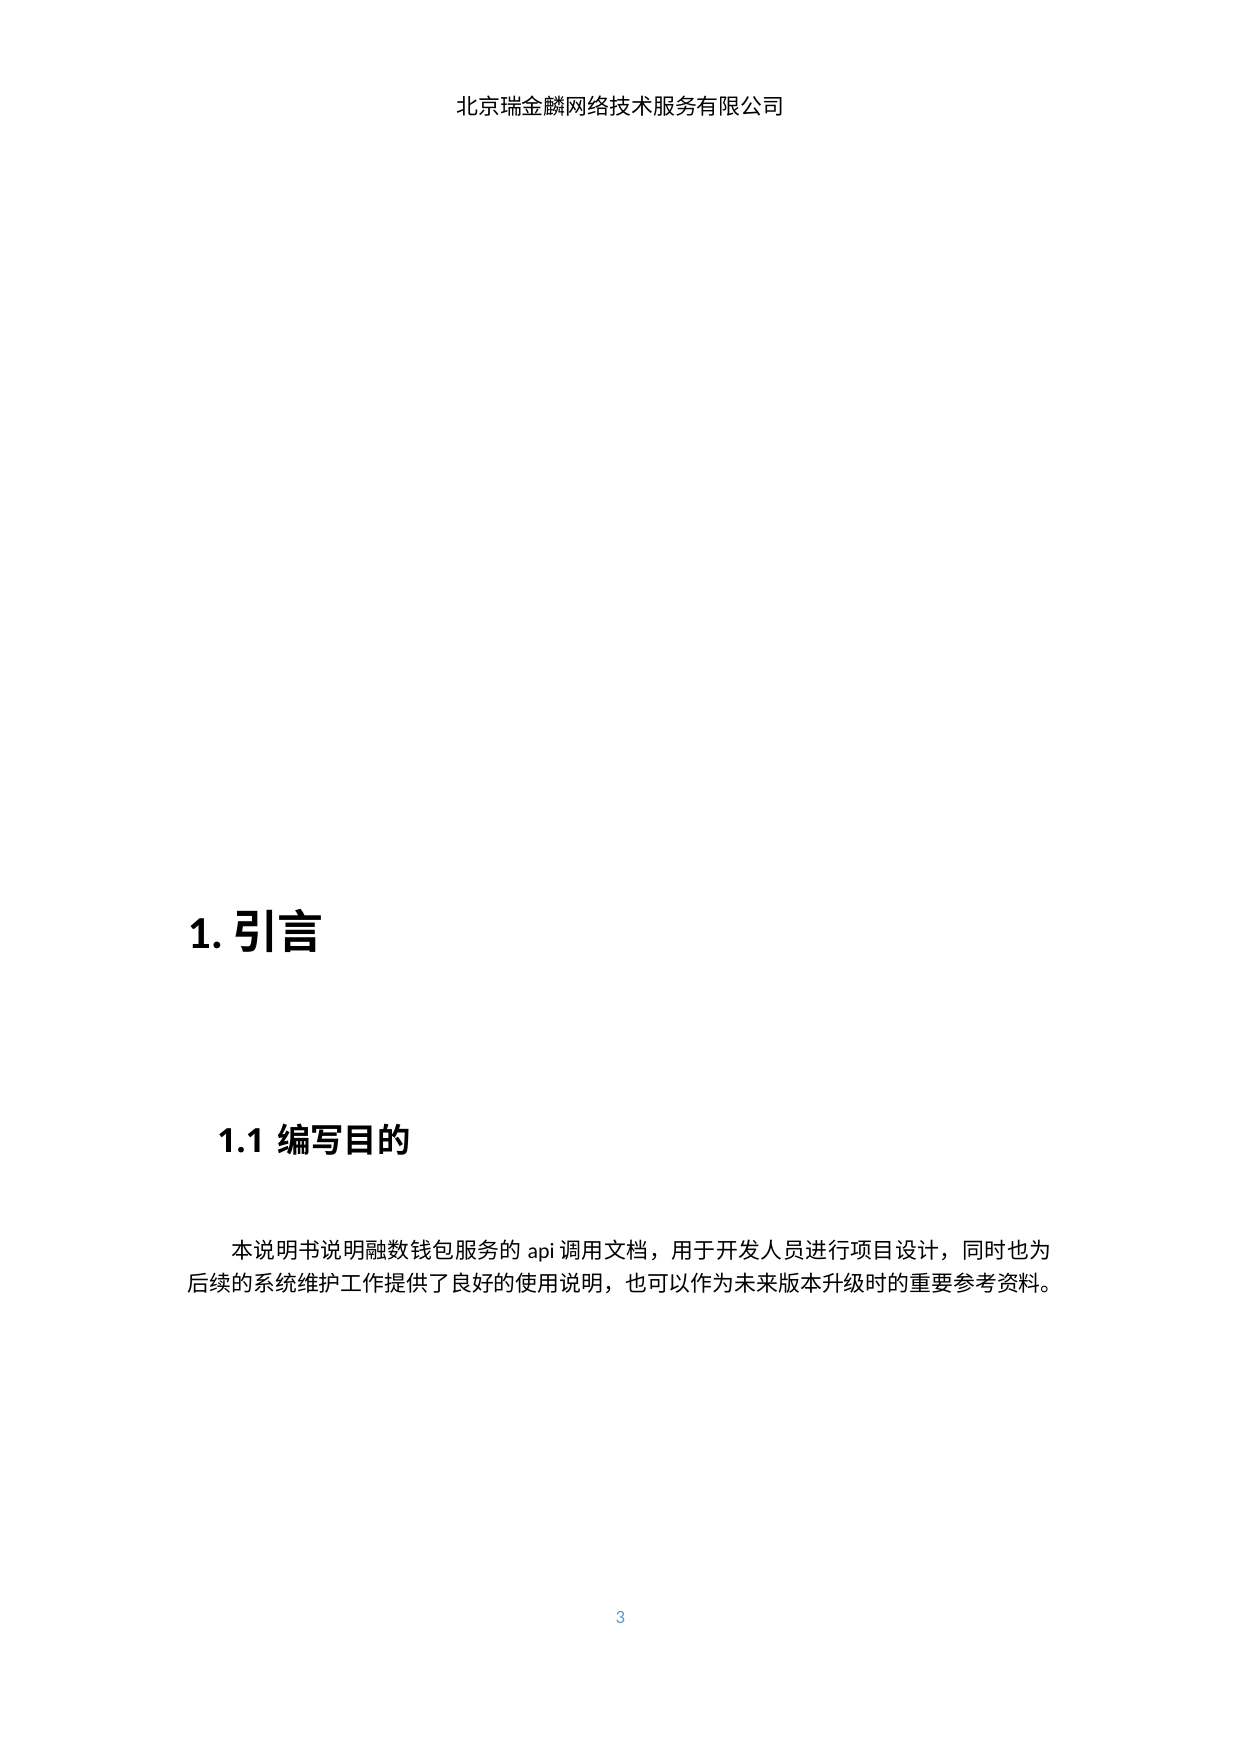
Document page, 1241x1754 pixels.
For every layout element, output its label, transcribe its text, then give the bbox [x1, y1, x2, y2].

subtitle 编写目的 [217, 1105, 1053, 1170]
subtitle 引言 [187, 880, 1053, 977]
text 本说明书说明融数钱包服务的api调用文档，用于开发人员进行项目设计，同时也为后续的系统维护工作提供了良好的使用说明，也可以作为未来版本升级时的重要参考资料。 [187, 1233, 1053, 1298]
